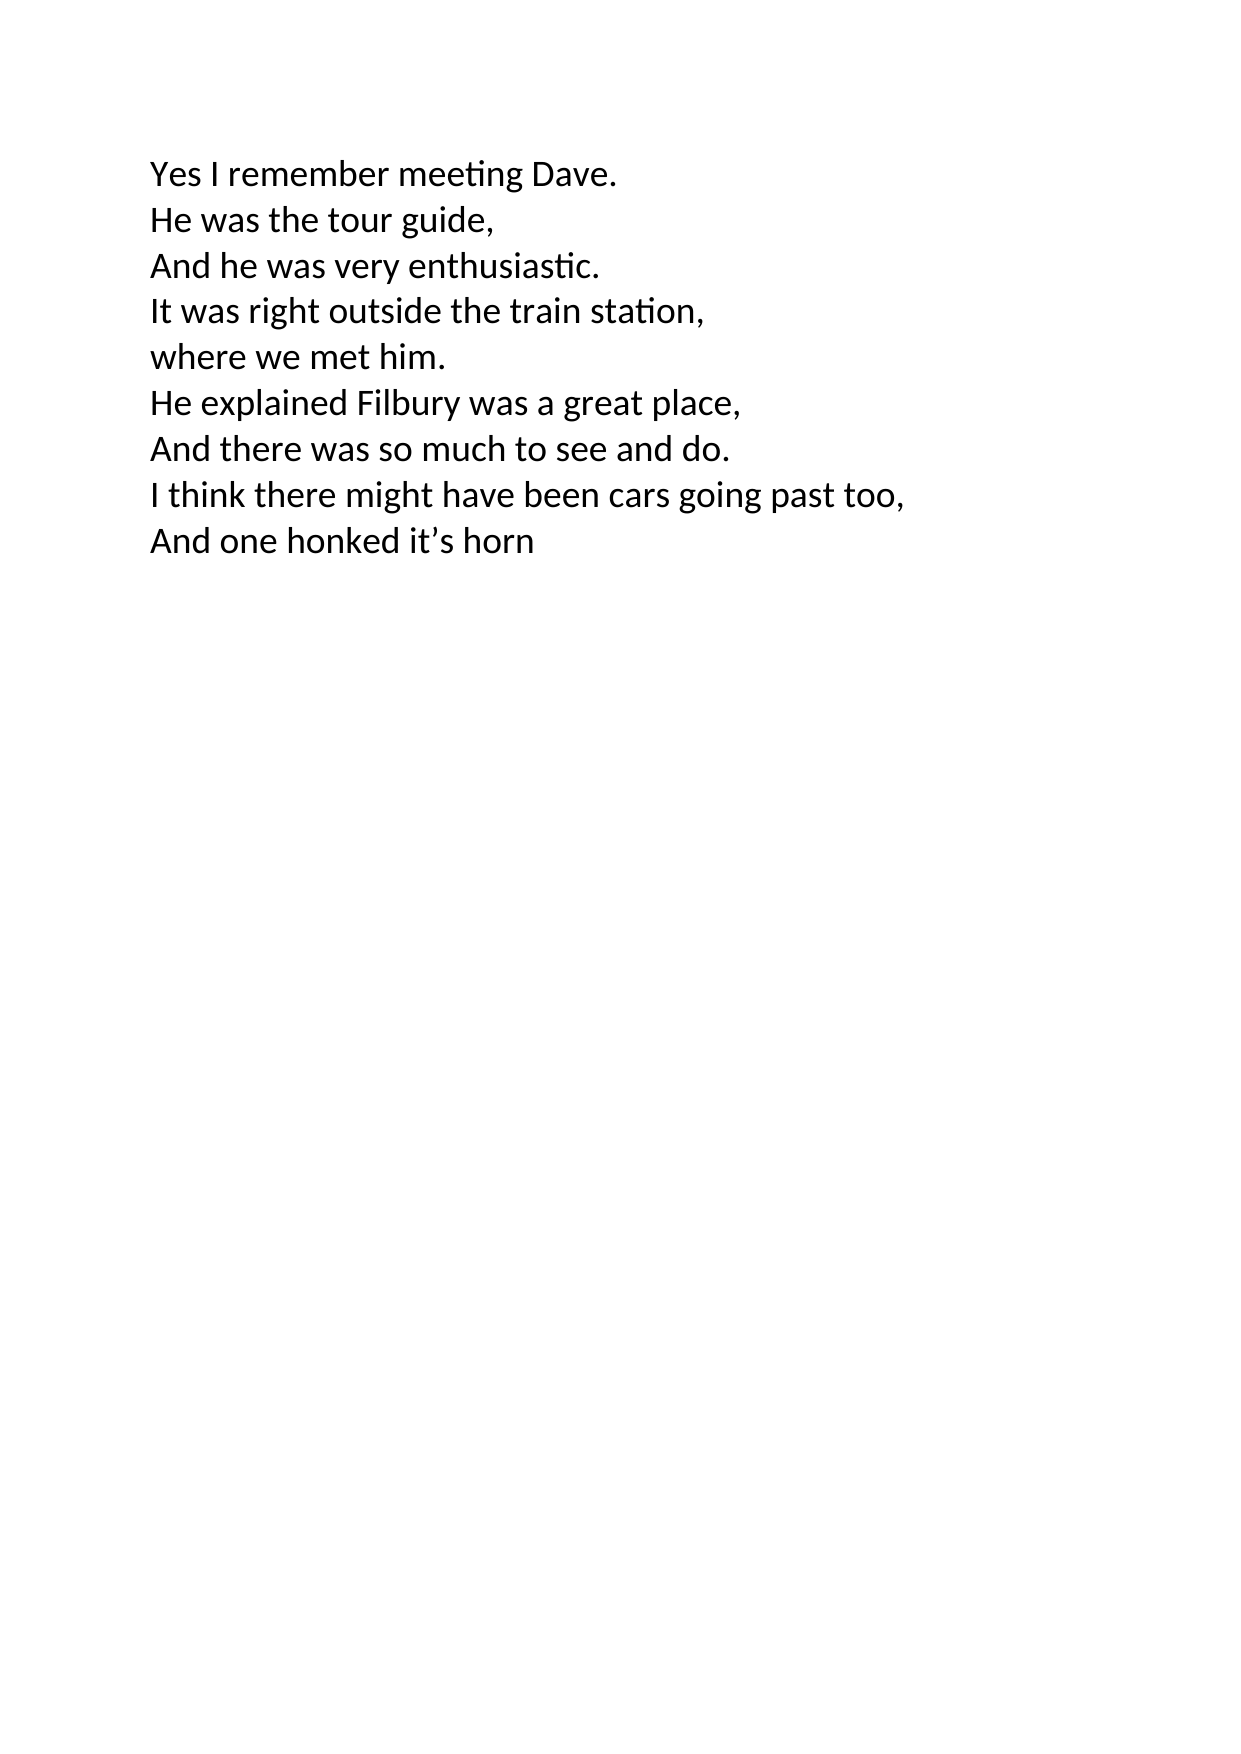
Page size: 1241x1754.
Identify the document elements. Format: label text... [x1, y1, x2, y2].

text where we met him. [150, 333, 1090, 379]
text He was the tour guide, [150, 196, 1090, 242]
text And he was very enthusiastic. [150, 242, 1090, 287]
text He explained Filbury was a great place, [150, 379, 1090, 425]
text It was right outside the train station, [150, 287, 1090, 333]
text And there was so much to see and do. [150, 425, 1090, 471]
text Yes I remember meeting Dave. [150, 150, 1090, 196]
text I think there might have been cars going past too, [150, 471, 1090, 517]
text And one honked it’s horn [150, 517, 1090, 562]
